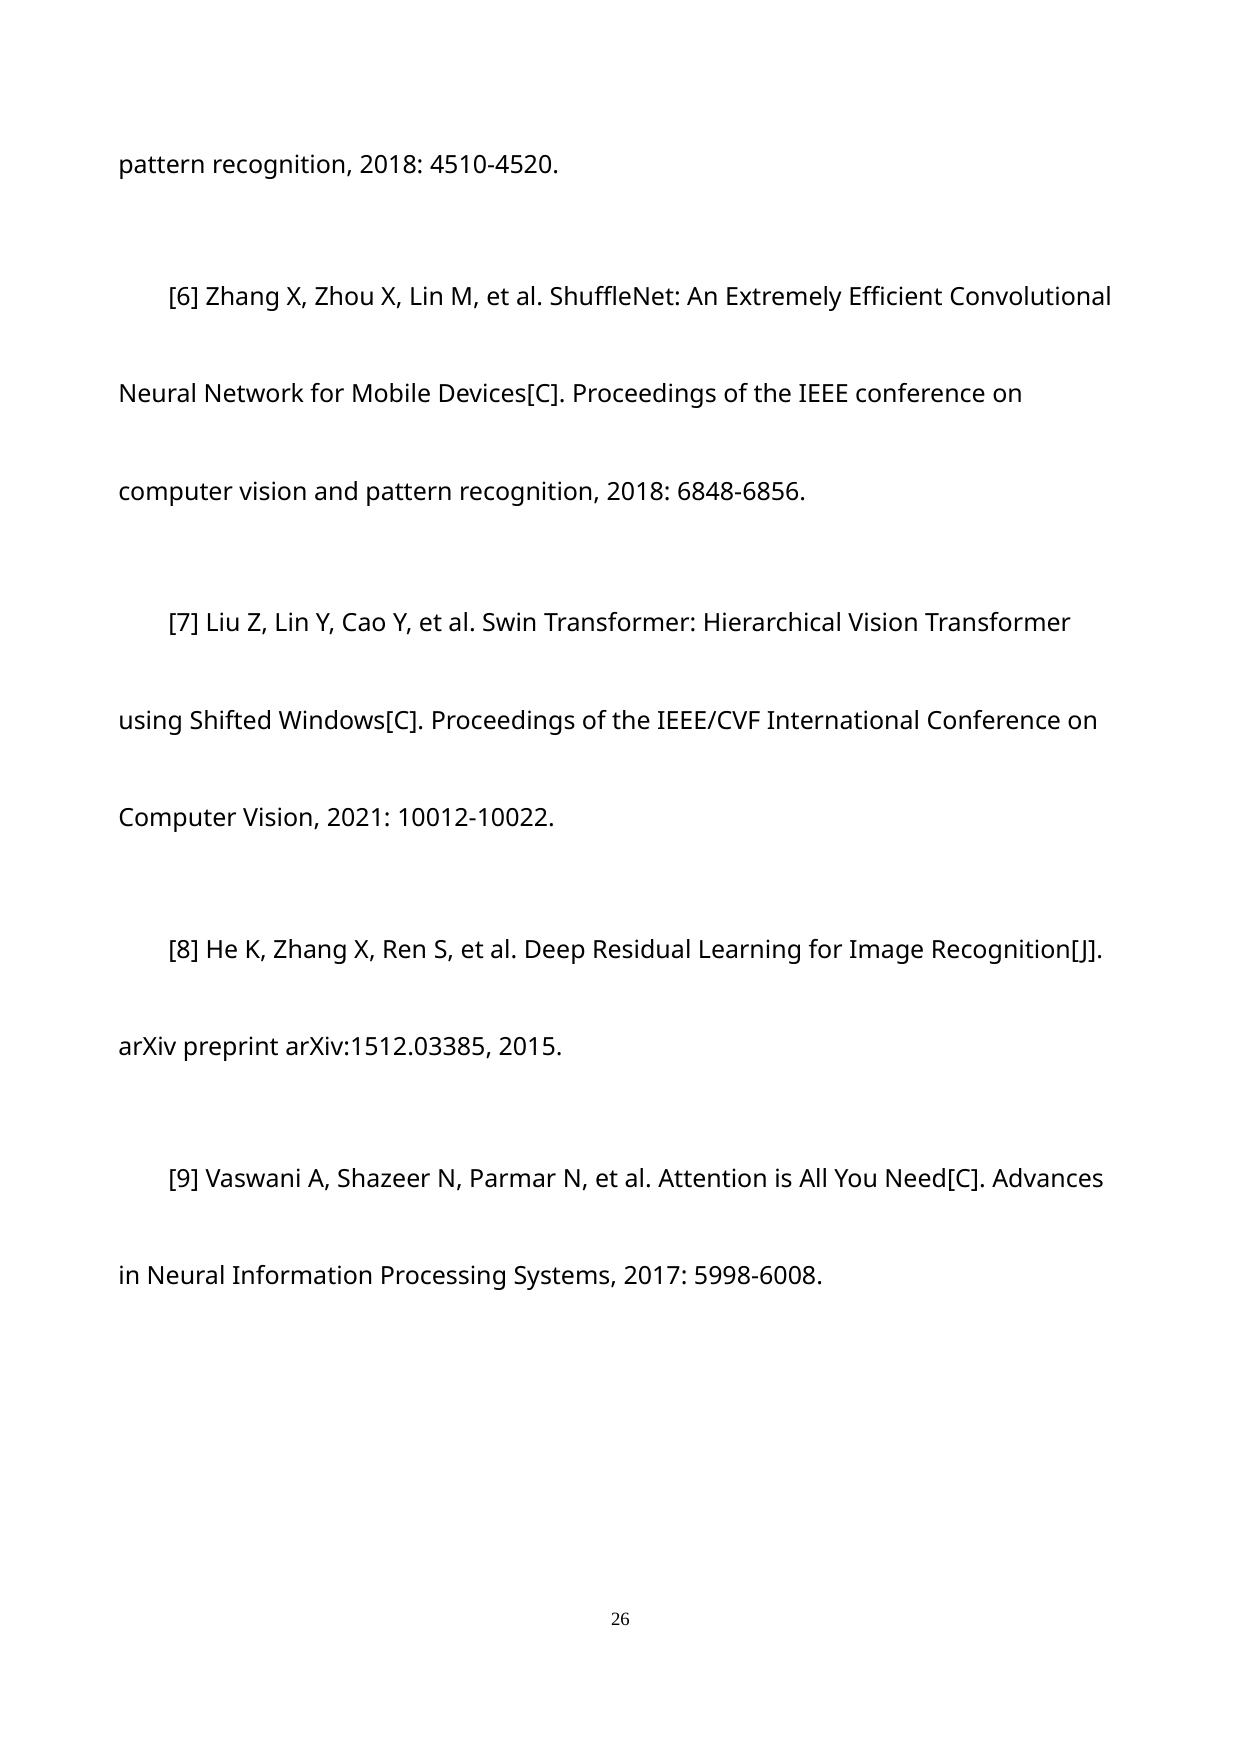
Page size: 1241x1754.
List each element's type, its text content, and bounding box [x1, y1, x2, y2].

text [9] Vaswani A, Shazeer N, Parmar N, et al. Attention is All You Need[C]. Advances in Neural Information Processing Systems, 2017: 5998-6008. [118, 1145, 1122, 1307]
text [118, 132, 1122, 197]
text [6] Zhang X, Zhou X, Lin M, et al. ShuffleNet: An Extremely Efficient Convolutional Neural Network for Mobile Devices[C]. Proceedings of the IEEE conference on computer vision and pattern recognition, 2018: 6848-6856. [118, 263, 1122, 523]
text [8] He K, Zhang X, Ren S, et al. Deep Residual Learning for Image Recognition[J]. arXiv preprint arXiv:1512.03385, 2015. [118, 916, 1122, 1078]
text [7] Liu Z, Lin Y, Cao Y, et al. Swin Transformer: Hierarchical Vision Transformer using Shifted Windows[C]. Proceedings of the IEEE/CVF International Conference on Computer Vision, 2021: 10012-10022. [118, 589, 1122, 849]
